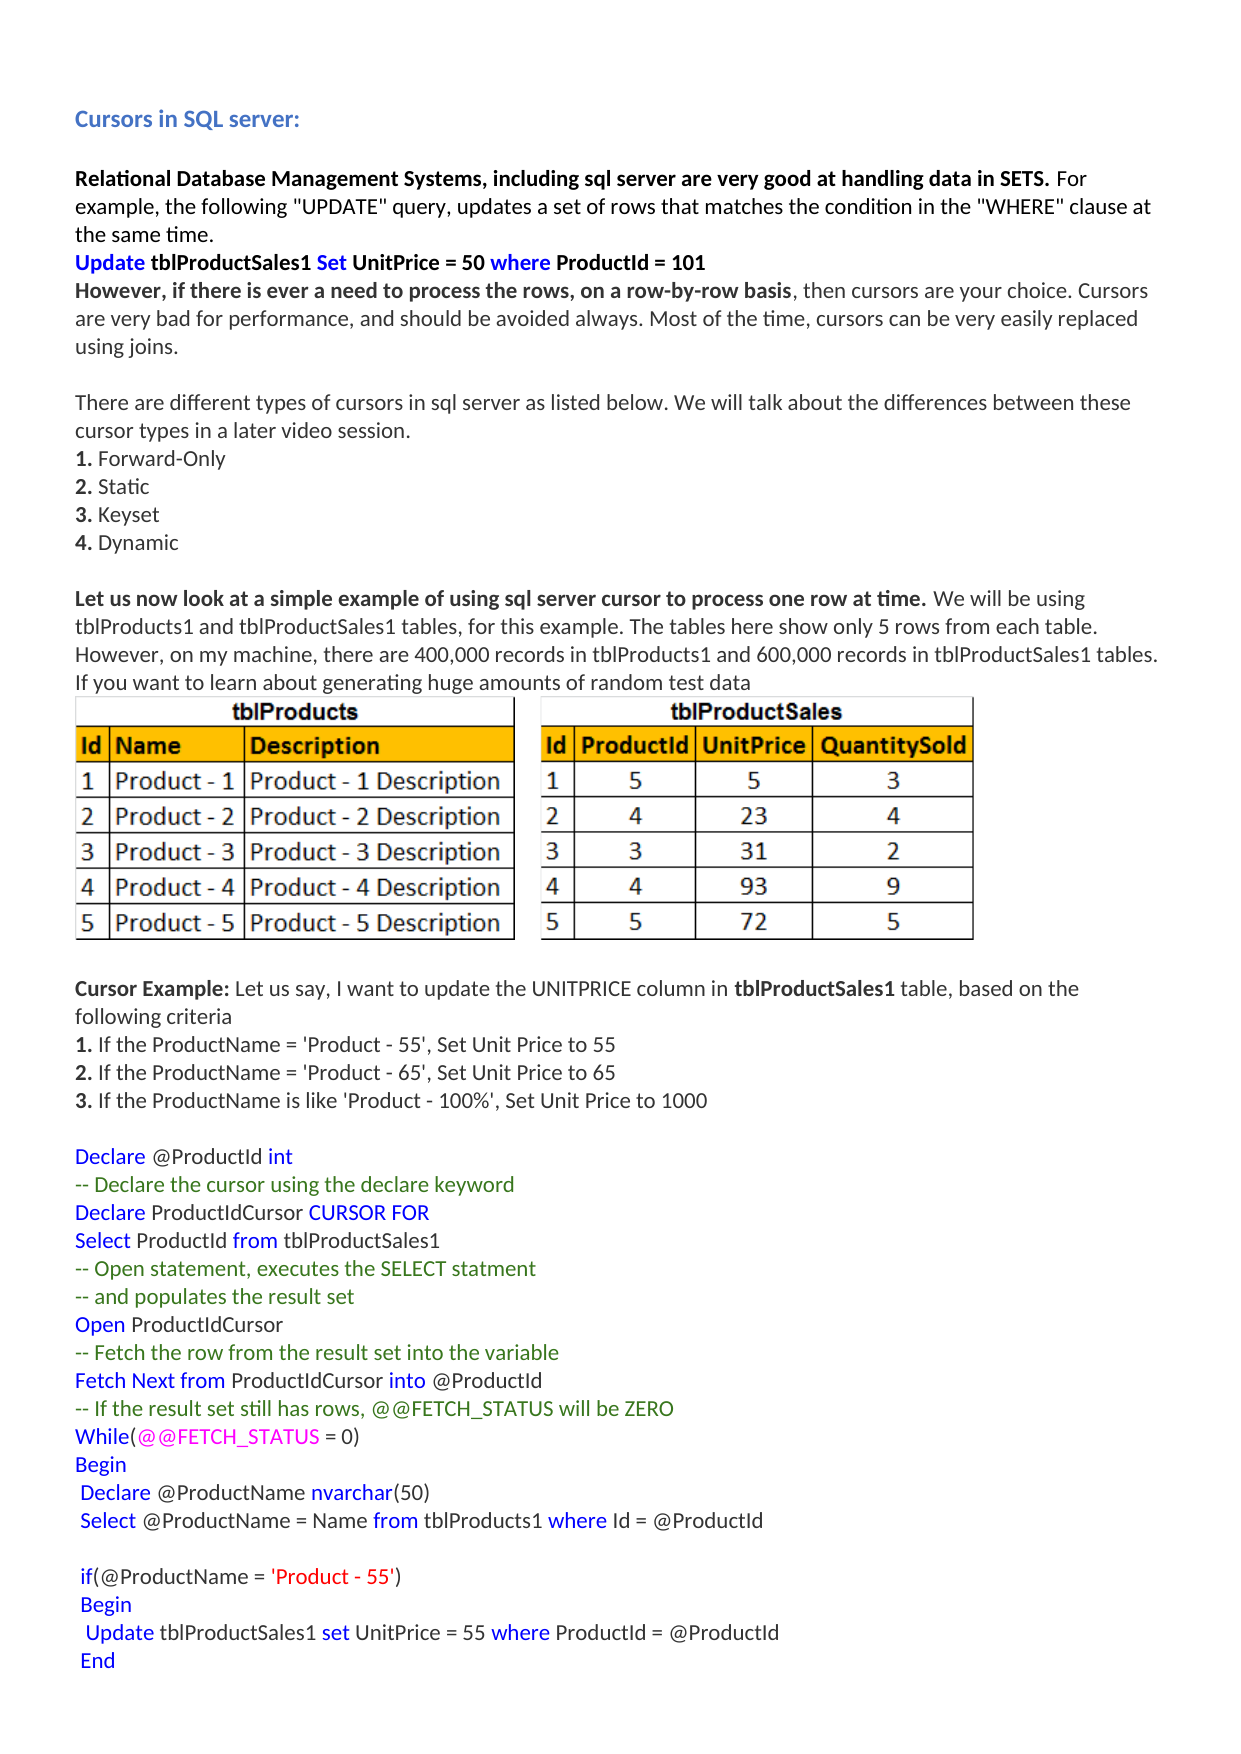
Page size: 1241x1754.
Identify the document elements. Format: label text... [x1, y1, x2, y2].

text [75, 584, 1165, 1674]
picture [540, 696, 974, 940]
subtitle Cursors in SQL server: [75, 103, 1165, 133]
text However, if there is ever a need to process the rows, on a row-by-row basis, then cursors are your choice. Cursors are very bad for performance, and should be avoided always. Most of the time, cursors can be very easily replaced using joins. There are different types of cursors in sql server as listed below. We will talk about the differences between these cursor types in a later video session. 1. Forward-Only 2. Static 3. Keyset 4. Dynamic [75, 276, 1165, 556]
picture [75, 696, 515, 940]
text Relational Database Management Systems, including sql server are very good at handling data in SETS. For example, the following "UPDATE" query, updates a set of rows that matches the condition in the "WHERE" clause at the same time. Update tblProductSales1 Set UnitPrice = 50 where ProductId = 101 [75, 136, 1165, 276]
